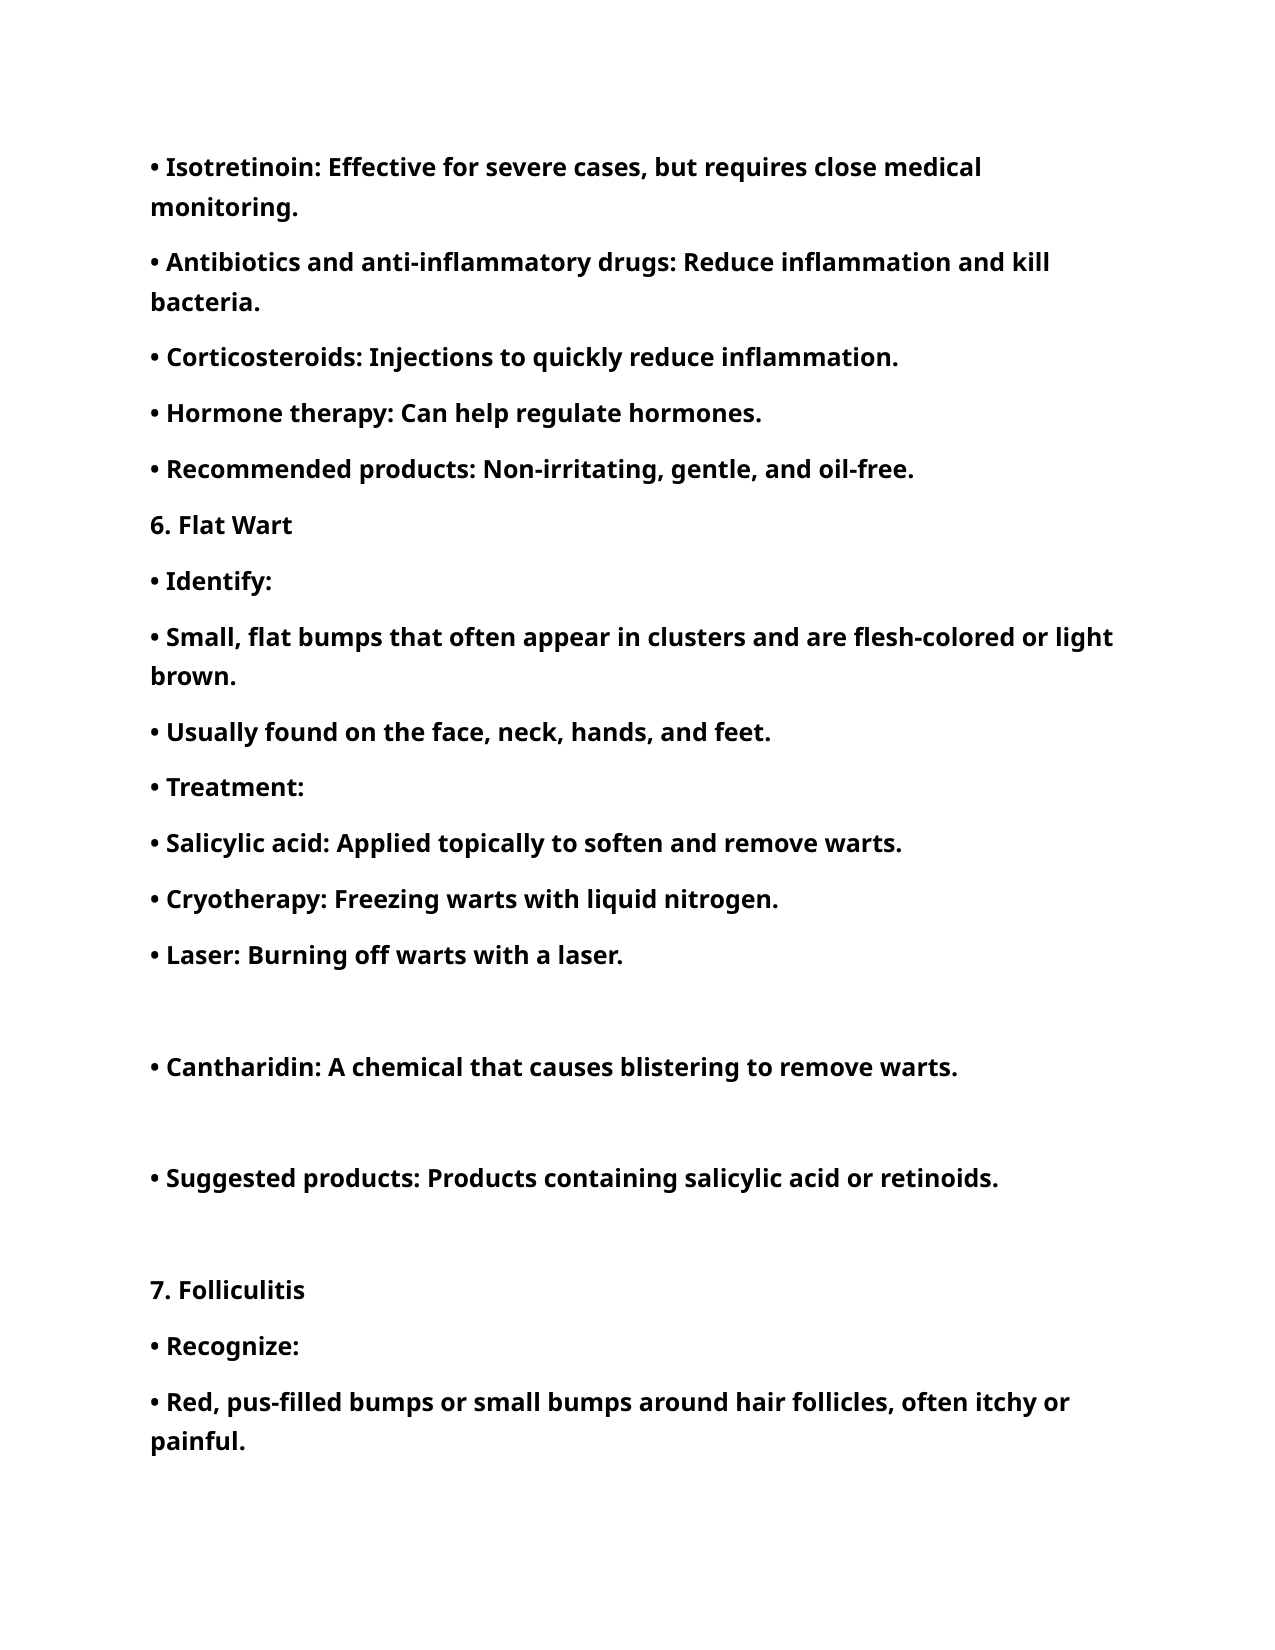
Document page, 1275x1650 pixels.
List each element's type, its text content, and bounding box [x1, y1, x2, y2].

text • Identify: [150, 563, 1125, 597]
text • Suggested products: Products containing salicylic acid or retinoids. [150, 1161, 1125, 1195]
text • Small, flat bumps that often appear in clusters and are flesh-colored or light brown. [150, 619, 1125, 692]
text • Recommended products: Non-irritating, gentle, and oil-free. [150, 452, 1125, 486]
text • Laser: Burning off warts with a laser. [150, 937, 1125, 972]
text • Recognize: [150, 1328, 1125, 1362]
text • Red, pus-filled bumps or small bumps around hair follicles, often itchy or painful. [150, 1384, 1125, 1457]
text 7. Folliculitis [150, 1272, 1125, 1307]
text 6. Flat Wart [150, 507, 1125, 542]
text • Usually found on the face, neck, hands, and feet. [150, 714, 1125, 748]
text • ​​Corticosteroids: Injections to quickly reduce inflammation. [150, 340, 1125, 374]
text • Treatment: [150, 770, 1125, 804]
text • Hormone therapy: Can help regulate hormones. [150, 396, 1125, 430]
text • Antibiotics and anti-inflammatory drugs: Reduce inflammation and kill bacteria. [150, 245, 1125, 318]
text • Cryotherapy: Freezing warts with liquid nitrogen. [150, 882, 1125, 916]
text • Isotretinoin: Effective for severe cases, but requires close medical monitoring. [150, 150, 1125, 223]
text • Cantharidin: A chemical that causes blistering to remove warts. [150, 1049, 1125, 1083]
text • Salicylic acid: Applied topically to soften and remove warts. [150, 826, 1125, 860]
